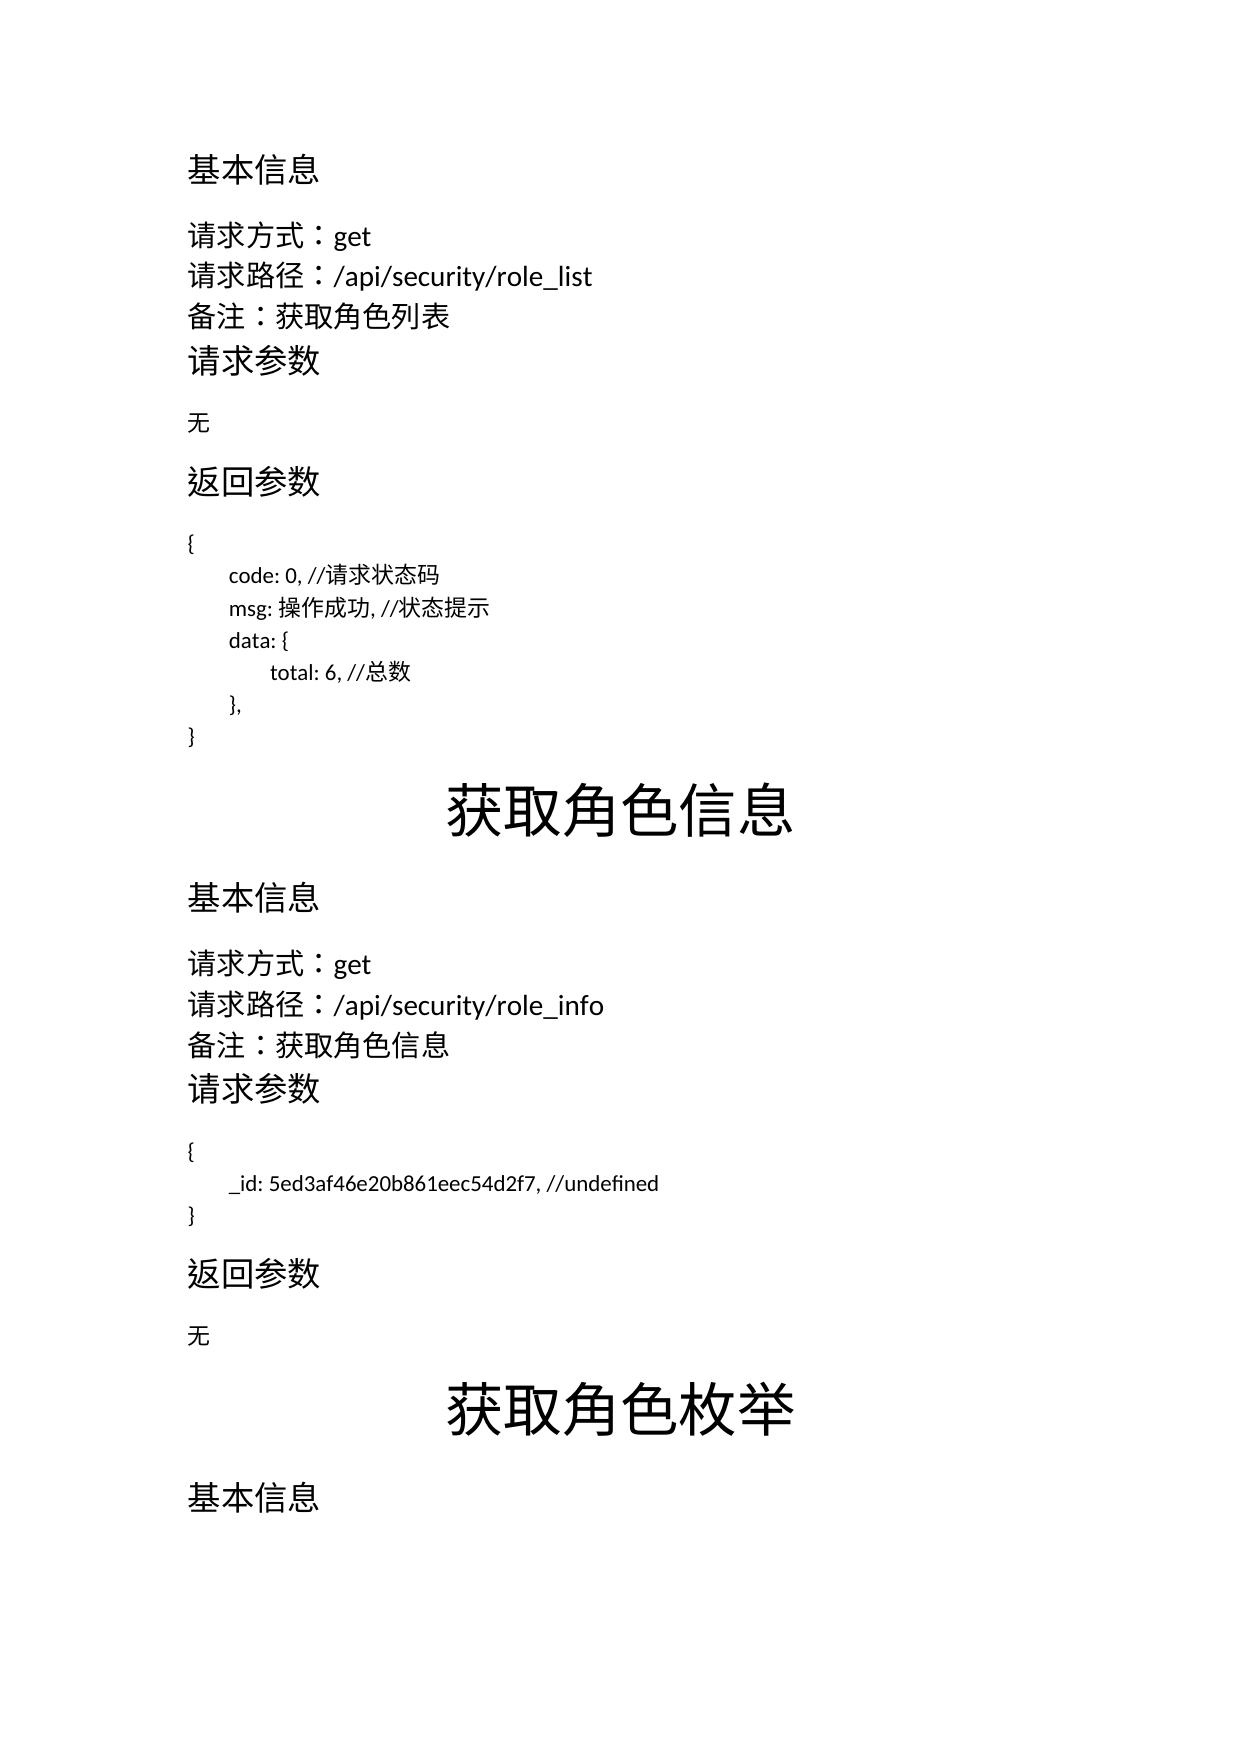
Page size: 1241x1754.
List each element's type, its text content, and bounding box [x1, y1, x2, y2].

text 请求方式：get 请求路径：/api/security/role_list 备注：获取角色列表 请求参数 [187, 218, 1053, 382]
text { code: 0, //请求状态码 msg: 操作成功, //状态提示 data: { total: 6, //总数 }, } [187, 529, 1053, 751]
text 无 [187, 1322, 1053, 1350]
text 请求方式：get 请求路径：/api/security/role_info 备注：获取角色信息 请求参数 [187, 946, 1053, 1110]
text 获取角色枚举 [187, 1375, 1053, 1446]
text 基本信息 [187, 1478, 1053, 1518]
text 基本信息 [187, 878, 1053, 919]
text 获取角色信息 [187, 776, 1053, 847]
text 基本信息 [187, 150, 1053, 191]
text 无 [187, 409, 1053, 437]
text 返回参数 [187, 462, 1053, 502]
text { _id: 5ed3af46e20b861eec54d2f7, //undefined } [187, 1137, 1053, 1229]
text 返回参数 [187, 1254, 1053, 1295]
